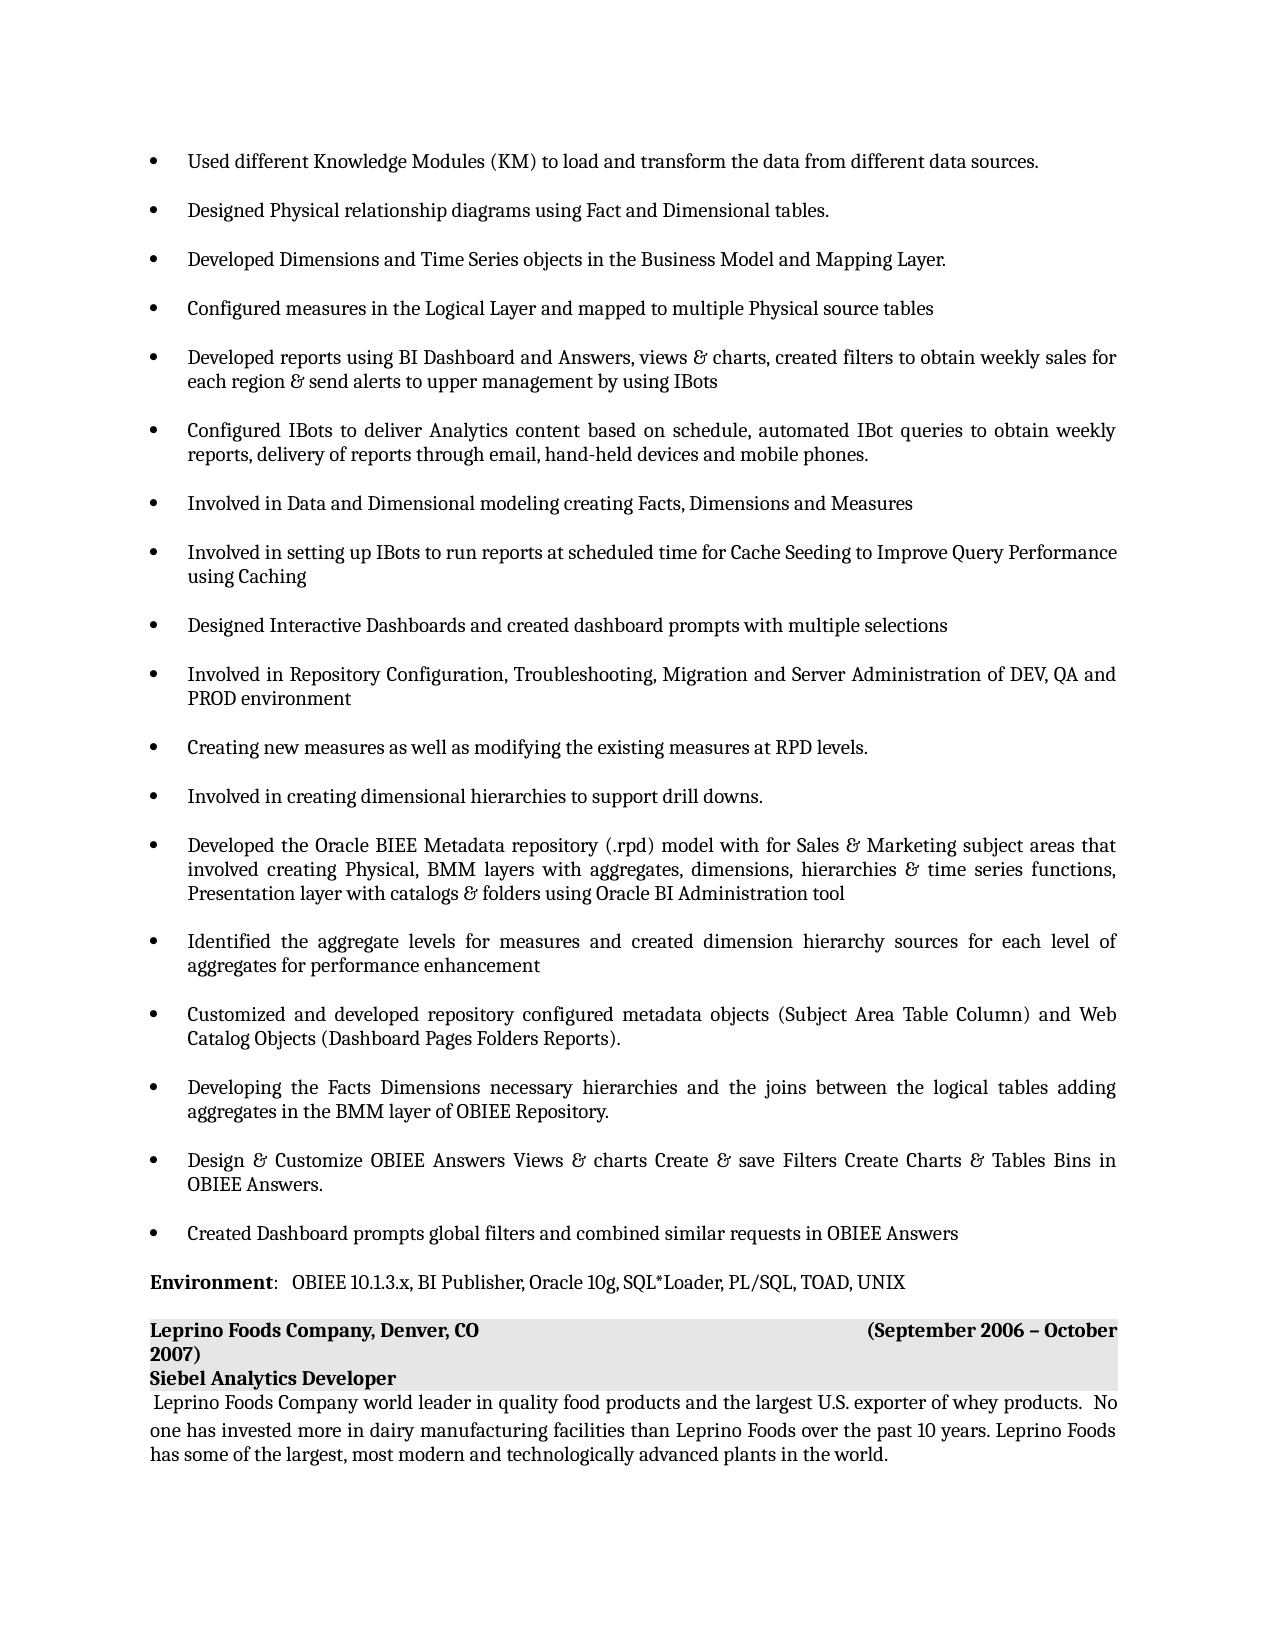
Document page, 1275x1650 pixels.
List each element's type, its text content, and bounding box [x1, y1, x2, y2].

text  Created Dashboard prompts global filters and combined similar requests in OBIEE Answers [150, 1222, 1118, 1246]
text  Used different Knowledge Modules (KM) to load and transform the data from different data sources. [150, 150, 1118, 174]
text  Involved in creating dimensional hierarchies to support drill downs. [150, 784, 1118, 808]
text  Configured IBots to deliver Analytics content based on schedule, automated IBot queries to obtain weekly reports, delivery of reports through email, hand-held devices and mobile phones. [150, 419, 1118, 467]
text  Involved in Data and Dimensional modeling creating Facts, Dimensions and Measures [150, 492, 1118, 516]
text Leprino Foods Company world leader in quality food products and the largest U.S. exporter of whey products. No one has invested more in dairy manufacturing facilities than Leprino Foods over the past 10 years. Leprino Foods has some of the largest, most modern and technologically advanced plants in the world. [150, 1391, 1118, 1467]
text  Configured measures in the Logical Layer and mapped to multiple Physical source tables [150, 297, 1118, 321]
text  Design & Customize OBIEE Answers Views & charts Create & save Filters Create Charts & Tables Bins in OBIEE Answers. [150, 1149, 1118, 1197]
text  Customized and developed repository configured metadata objects (Subject Area Table Column) and Web Catalog Objects (Dashboard Pages Folders Reports). [150, 1003, 1118, 1051]
text  Involved in setting up IBots to run reports at scheduled time for Cache Seeding to Improve Query Performance using Caching [150, 541, 1118, 588]
text  Developed Dimensions and Time Series objects in the Business Model and Mapping Layer. [150, 248, 1118, 272]
text  Developed the Oracle BIEE Metadata repository (.rpd) model with for Sales & Marketing subject areas that involved creating Physical, BMM layers with aggregates, dimensions, hierarchies & time series functions, Presentation layer with catalogs & folders using Oracle BI Administration tool [150, 833, 1118, 905]
text Leprino Foods Company, Denver, CO (September 2006 – October 2007) [150, 1319, 1118, 1367]
text Environment: OBIEE 10.1.3.x, BI Publisher, Oracle 10g, SQL*Loader, PL/SQL, TOAD, UNIX [150, 1271, 1118, 1295]
text  Creating new measures as well as modifying the existing measures at RPD levels. [150, 735, 1118, 759]
text  Involved in Repository Configuration, Troubleshooting, Migration and Server Administration of DEV, QA and PROD environment [150, 662, 1118, 710]
text  Designed Interactive Dashboards and created dashboard prompts with multiple selections [150, 613, 1118, 637]
text  Designed Physical relationship diagrams using Fact and Dimensional tables. [150, 199, 1118, 223]
text  Identified the aggregate levels for measures and created dimension hierarchy sources for each level of aggregates for performance enhancement [150, 930, 1118, 978]
text  Developing the Facts Dimensions necessary hierarchies and the joins between the logical tables adding aggregates in the BMM layer of OBIEE Repository. [150, 1076, 1118, 1124]
text Siebel Analytics Developer [150, 1367, 1118, 1391]
text  Developed reports using BI Dashboard and Answers, views & charts, created filters to obtain weekly sales for each region & send alerts to upper management by using IBots [150, 346, 1118, 394]
